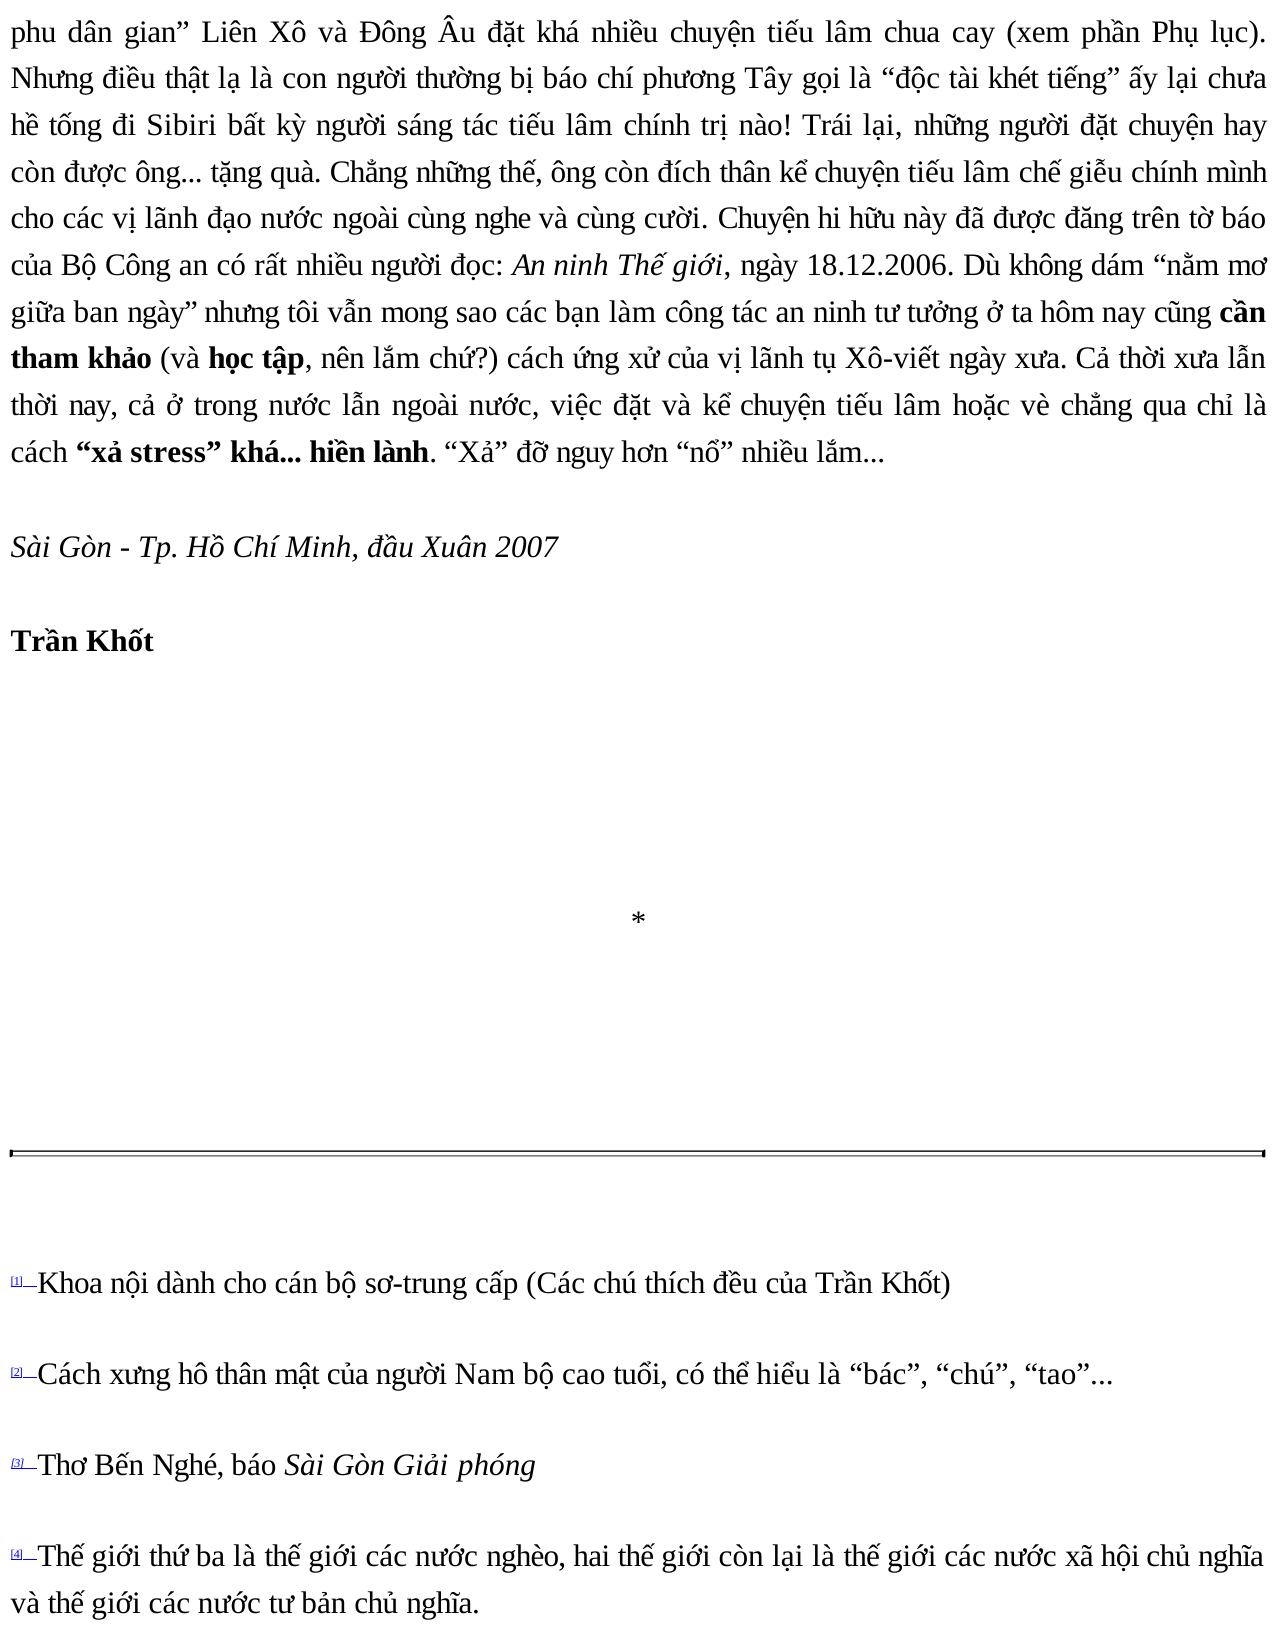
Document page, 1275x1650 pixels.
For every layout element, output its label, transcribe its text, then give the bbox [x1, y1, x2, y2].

subtitle Trần Khốt [10, 622, 1275, 658]
list Thế giới thứ ba là thế giới các nước nghèo, hai thế giới còn lại là thế giới các nước xã hội chủ nghĩa và thế giới các nước tư bản chủ nghĩa. [10, 1537, 1265, 1620]
list Thơ Bến Nghé, báo Sài Gòn Giải phóng [10, 1446, 1275, 1482]
text * [1, 903, 1275, 939]
list Khoa nội dành cho cán bộ sơ-trung cấp (Các chú thích đều của Trần Khốt) [10, 1264, 1275, 1300]
list Cách xưng hô thân mật của người Nam bộ cao tuổi, có thể hiểu là “bác”, “chú”, “tao”... [10, 1355, 1275, 1391]
text phu dân gian” Liên Xô và Đông Âu đặt khá nhiều chuyện tiếu lâm chua cay (xem phần Phụ lục). Nhưng điều thật lạ là con người thường bị báo chí phương Tây gọi là “độc tài khét tiếng” ấy lại chưa hề tống đi Sibiri bất kỳ người sáng tác tiếu lâm chính trị nào! Trái lại, những người đặt chuyện hay còn được ông... tặng quà. Chẳng những thế, ông còn đích thân kể chuyện tiếu lâm chế giễu chính mình cho các vị lãnh đạo nước ngoài cùng nghe và cùng cười. Chuyện hi hữu này đã được đăng trên tờ báo của Bộ Công an có rất nhiều người đọc: An ninh Thế giới, ngày 18.12.2006. Dù không dám “nằm mơ giữa ban ngày” nhưng tôi vẫn mong sao các bạn làm công tác an ninh tư tưởng ở ta hôm nay cũng cần tham khảo (và học tập, nên lắm chứ?) cách ứng xử của vị lãnh tụ Xô-viết ngày xưa. Cả thời xưa lẫn thời nay, cả ở trong nước lẫn ngoài nước, việc đặt và kể chuyện tiếu lâm hoặc vè chẳng qua chỉ là cách “xả stress” khá... hiền lành. “Xả” đỡ nguy hơn “nổ” nhiều lắm... [10, 13, 1267, 469]
text Sài Gòn - Tp. Hồ Chí Minh, đầu Xuân 2007 [10, 528, 1275, 564]
